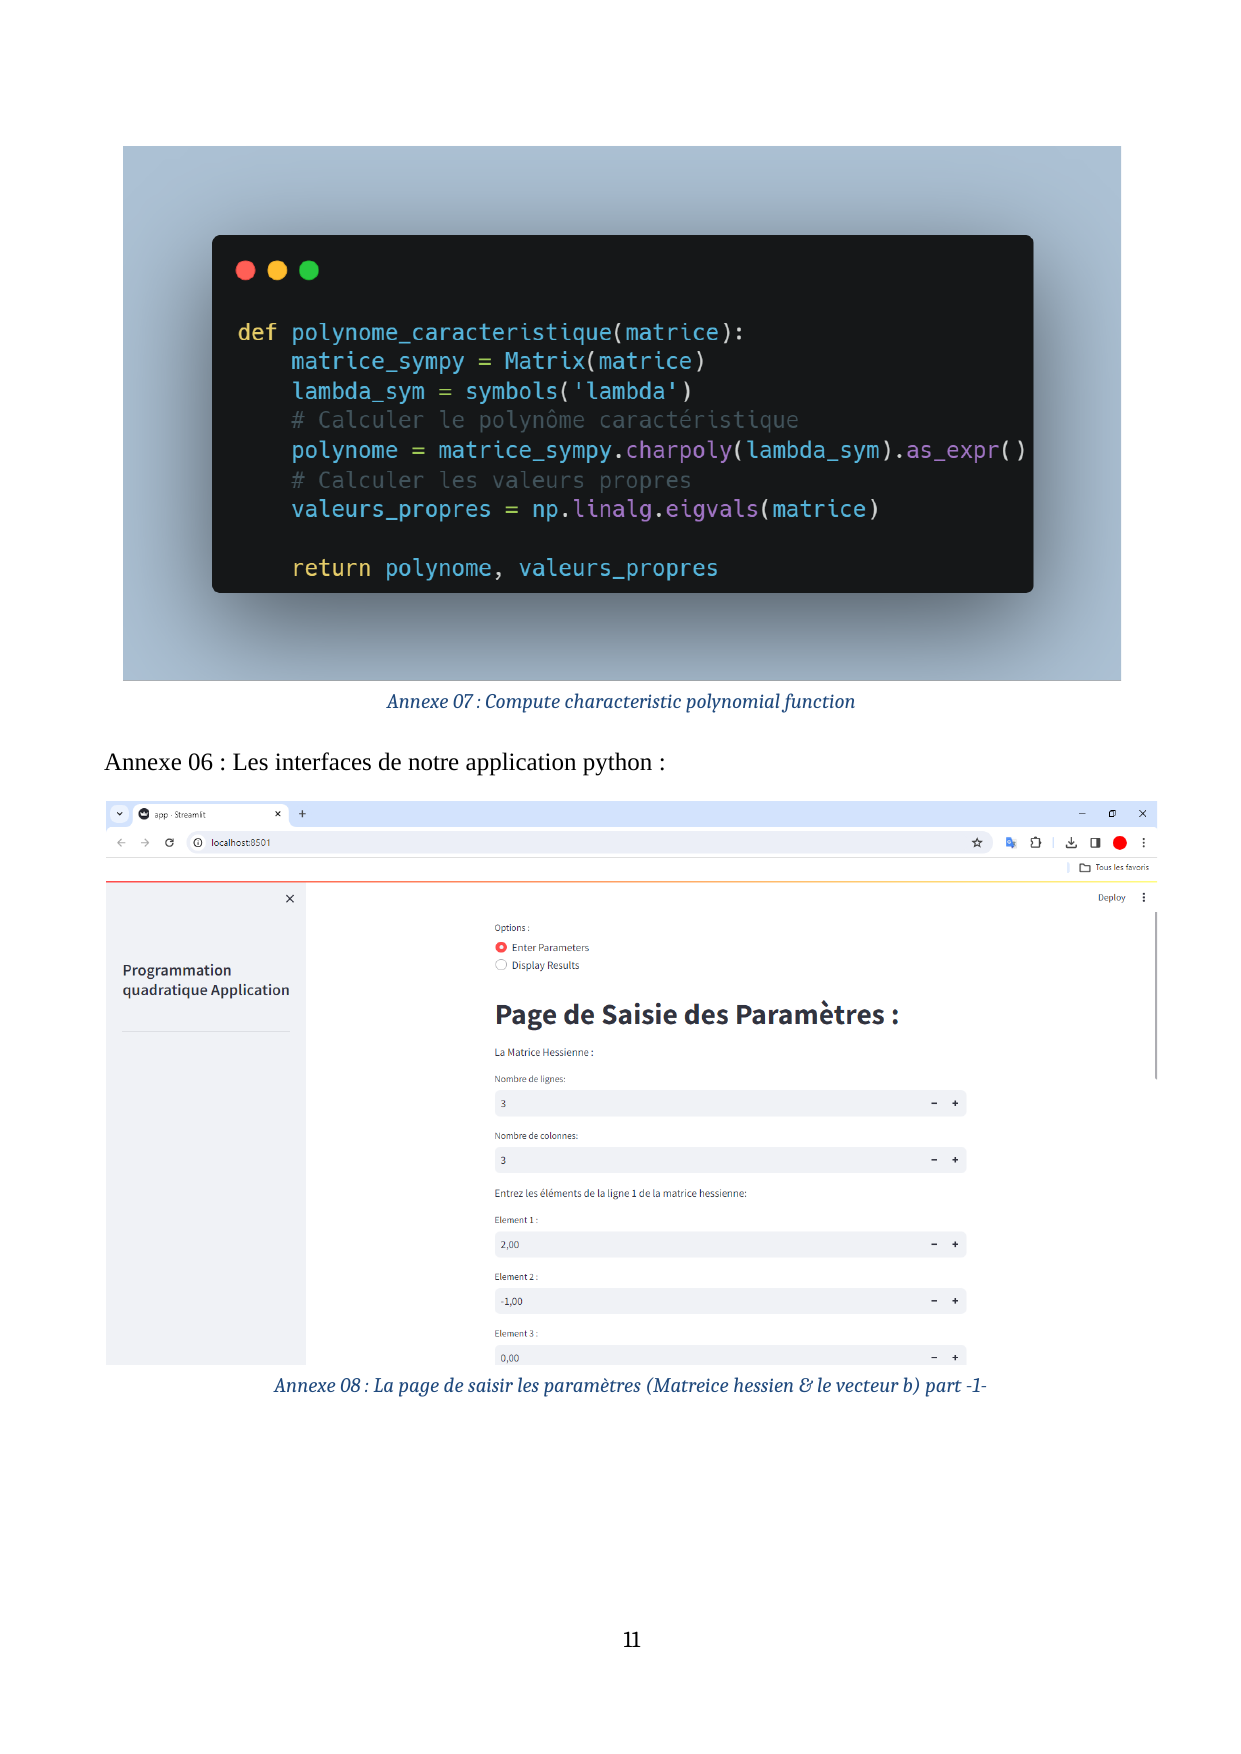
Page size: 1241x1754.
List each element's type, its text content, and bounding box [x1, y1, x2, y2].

text Annexe 06 : Les interfaces de notre application python : [104, 747, 1151, 776]
picture [123, 145, 1122, 681]
picture [106, 801, 1158, 1365]
